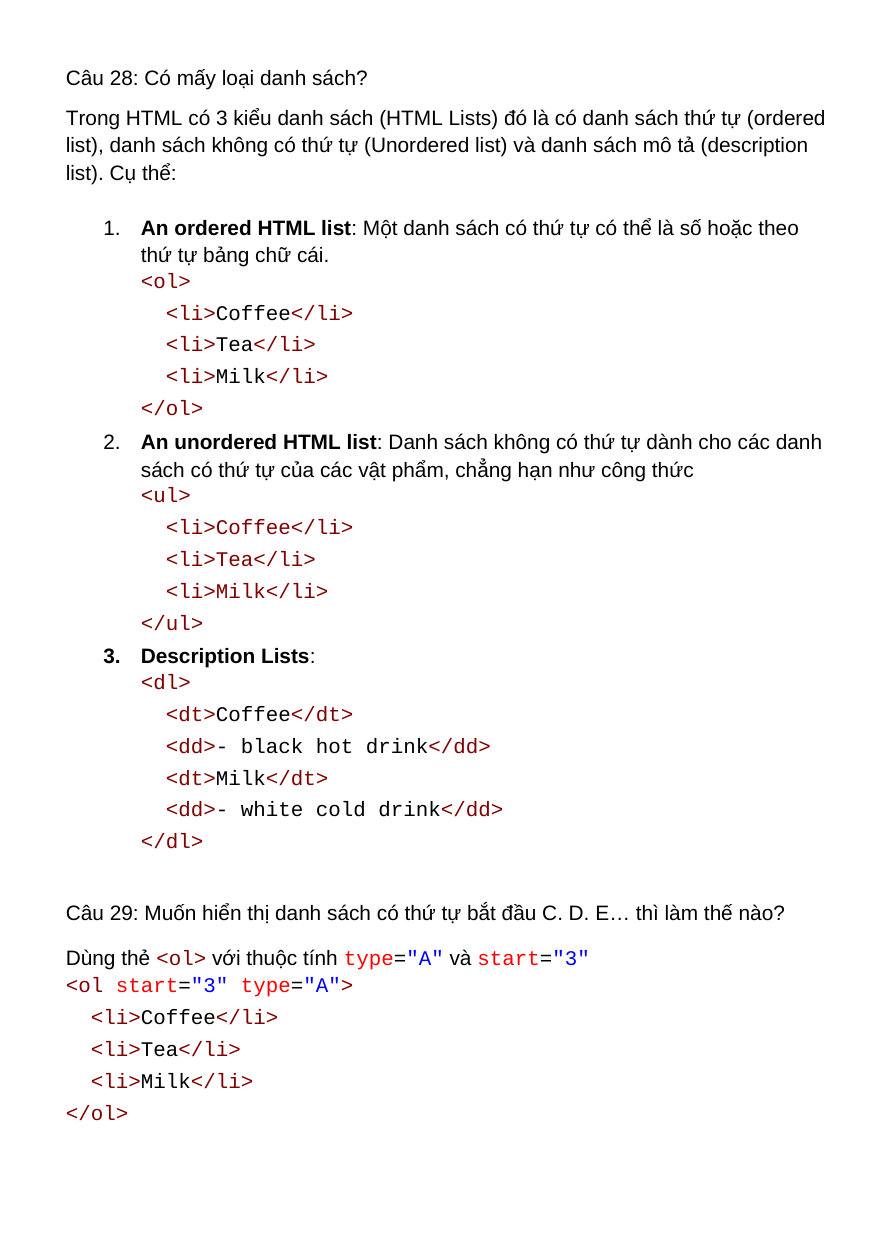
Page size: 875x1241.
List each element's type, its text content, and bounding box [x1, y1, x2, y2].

text <li>Tea</li> [141, 549, 834, 572]
text </ol> [141, 398, 834, 422]
subtitle Câu 28: Có mấy loại danh sách? [66, 66, 834, 89]
text <dt>Coffee</dt> [141, 704, 834, 727]
text </dl> [141, 831, 834, 855]
text <li>Milk</li> [141, 581, 834, 604]
text <dd>- white cold drink</dd> [141, 799, 834, 823]
text <li>Milk</li> [66, 1071, 834, 1094]
list An unordered HTML list: Danh sách không có thứ tự dành cho các danh sách có thứ tự của các vật phẩm, chẳng hạn như công thức [103, 430, 834, 481]
text <dl> [141, 672, 834, 696]
text <dt>Milk</dt> [141, 767, 834, 791]
text <li>Coffee</li> [66, 1007, 834, 1031]
text <li>Coffee</li> [141, 302, 834, 326]
text <li>Coffee</li> [141, 517, 834, 541]
text Trong HTML có 3 kiểu danh sách (HTML Lists) đó là có danh sách thứ tự (ordered list), danh sách không có thứ tự (Unordered list) và danh sách mô tả (description list). Cụ thể: [66, 106, 834, 184]
list An ordered HTML list: Một danh sách có thứ tự có thể là số hoặc theo thứ tự bảng chữ cái. [103, 216, 834, 267]
text <li>Tea</li> [66, 1039, 834, 1062]
list Description Lists: [103, 644, 834, 668]
text Dùng thẻ <ol> với thuộc tính type="A" và start="3" [66, 945, 834, 971]
text <li>Milk</li> [141, 366, 834, 390]
text </ol> [66, 1103, 834, 1126]
text <ol> [141, 271, 834, 294]
text <ol start="3" type="A"> [66, 975, 834, 999]
text <dd>- black hot drink</dd> [141, 736, 834, 759]
subtitle Câu 29: Muốn hiển thị danh sách có thứ tự bắt đầu C. D. E… thì làm thế nào? [66, 901, 834, 924]
text <ul> [141, 485, 834, 509]
text <li>Tea</li> [141, 334, 834, 358]
text </ul> [141, 612, 834, 636]
